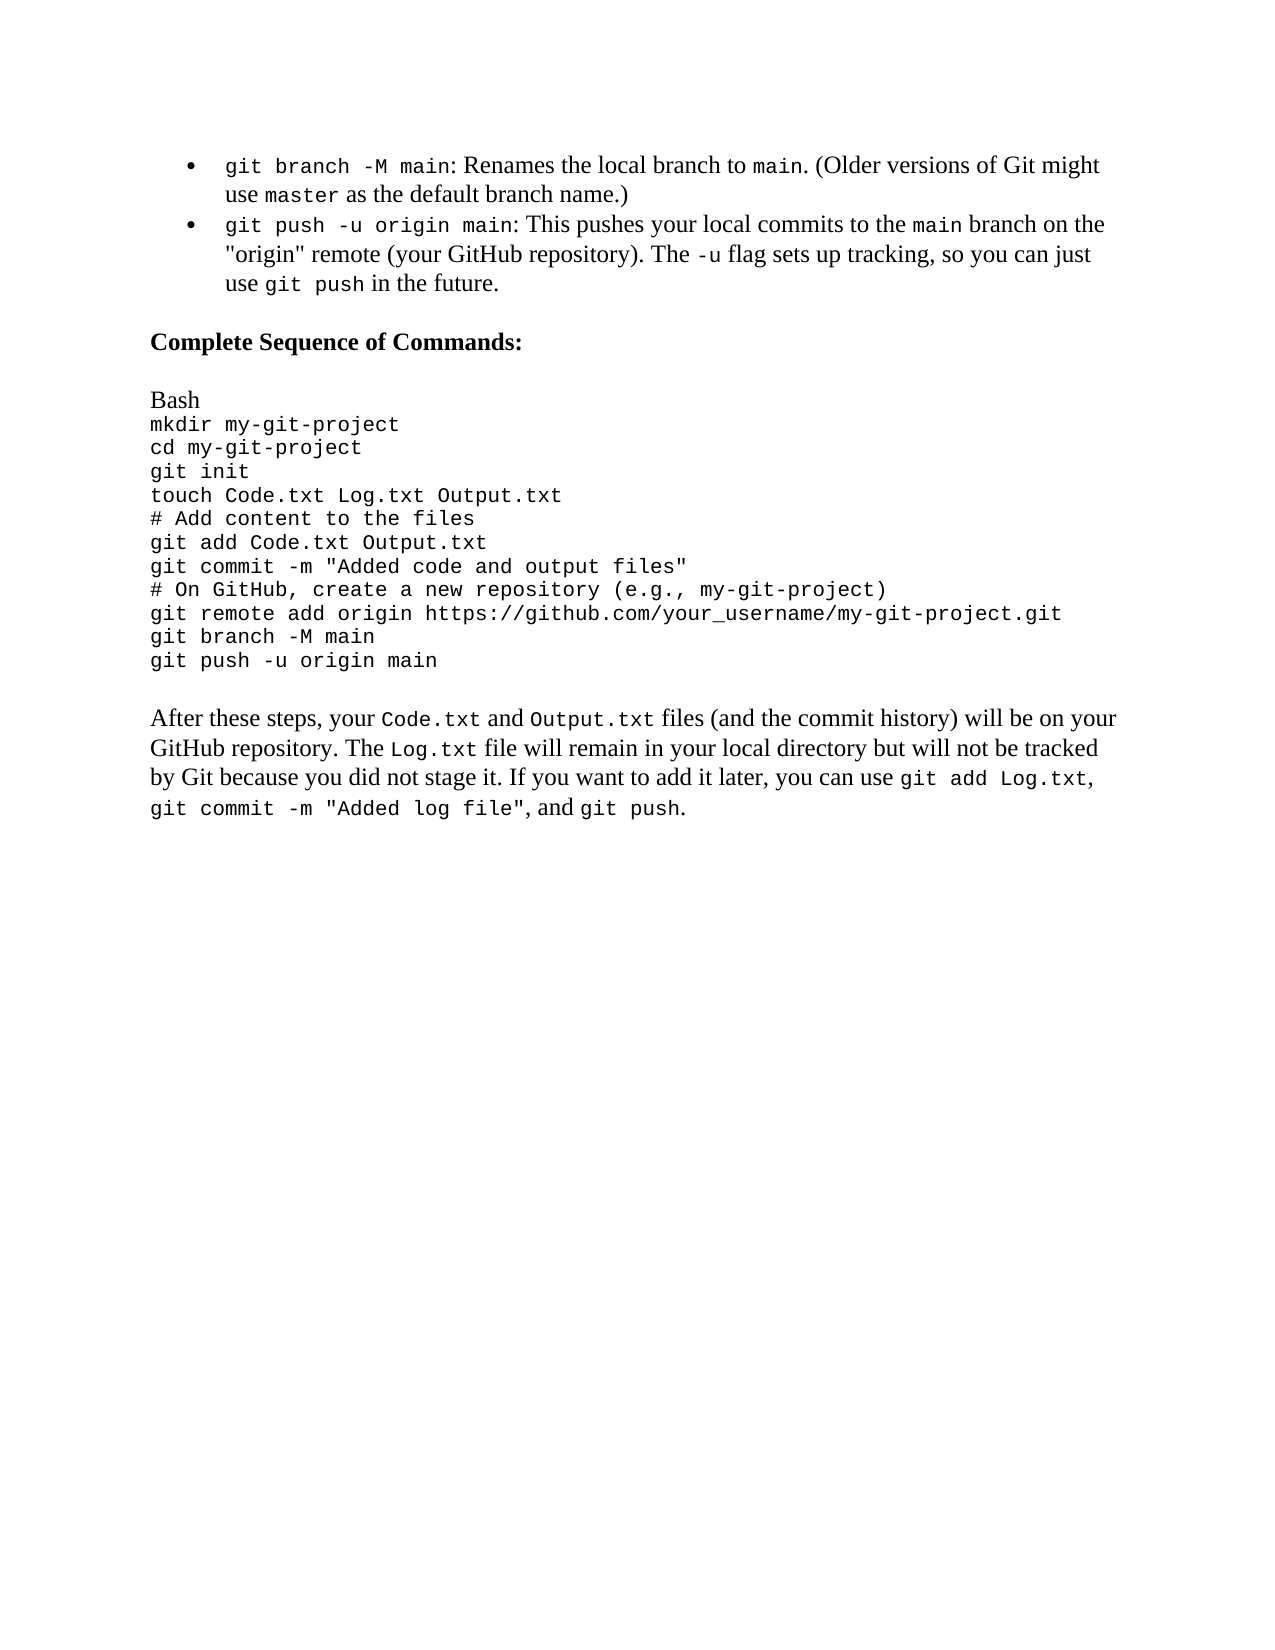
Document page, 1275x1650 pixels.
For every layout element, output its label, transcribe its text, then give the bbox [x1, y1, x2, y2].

text git branch -M main [150, 627, 1125, 650]
text # Add content to the files [150, 508, 1125, 532]
text git add Code.txt Output.txt [150, 532, 1125, 556]
list git push -u origin main: This pushes your local commits to the main branch on the "origin" remote (your GitHub repository). The -u flag sets up tracking, so you can just use git push in the future. [187, 209, 1125, 298]
text mkdir my-git-project [150, 414, 1125, 437]
text Complete Sequence of Commands: [150, 327, 1125, 356]
text # On GitHub, create a new repository (e.g., my-git-project) [150, 579, 1125, 603]
text git commit -m "Added code and output files" [150, 556, 1125, 579]
text cd my-git-project [150, 437, 1125, 461]
list git branch -M main: Renames the local branch to main. (Older versions of Git might use master as the default branch name.) [187, 150, 1125, 209]
text git push -u origin main [150, 650, 1125, 674]
text git init [150, 461, 1125, 485]
text touch Code.txt Log.txt Output.txt [150, 485, 1125, 508]
text Bash [150, 385, 1125, 414]
text git remote add origin https://github.com/your_username/my-git-project.git [150, 603, 1125, 627]
text After these steps, your Code.txt and Output.txt files (and the commit history) will be on your GitHub repository. The Log.txt file will remain in your local directory but will not be tracked by Git because you did not stage it. If you want to add it later, you can use git add Log.txt, git commit -m "Added log file", and git push. [150, 703, 1125, 821]
